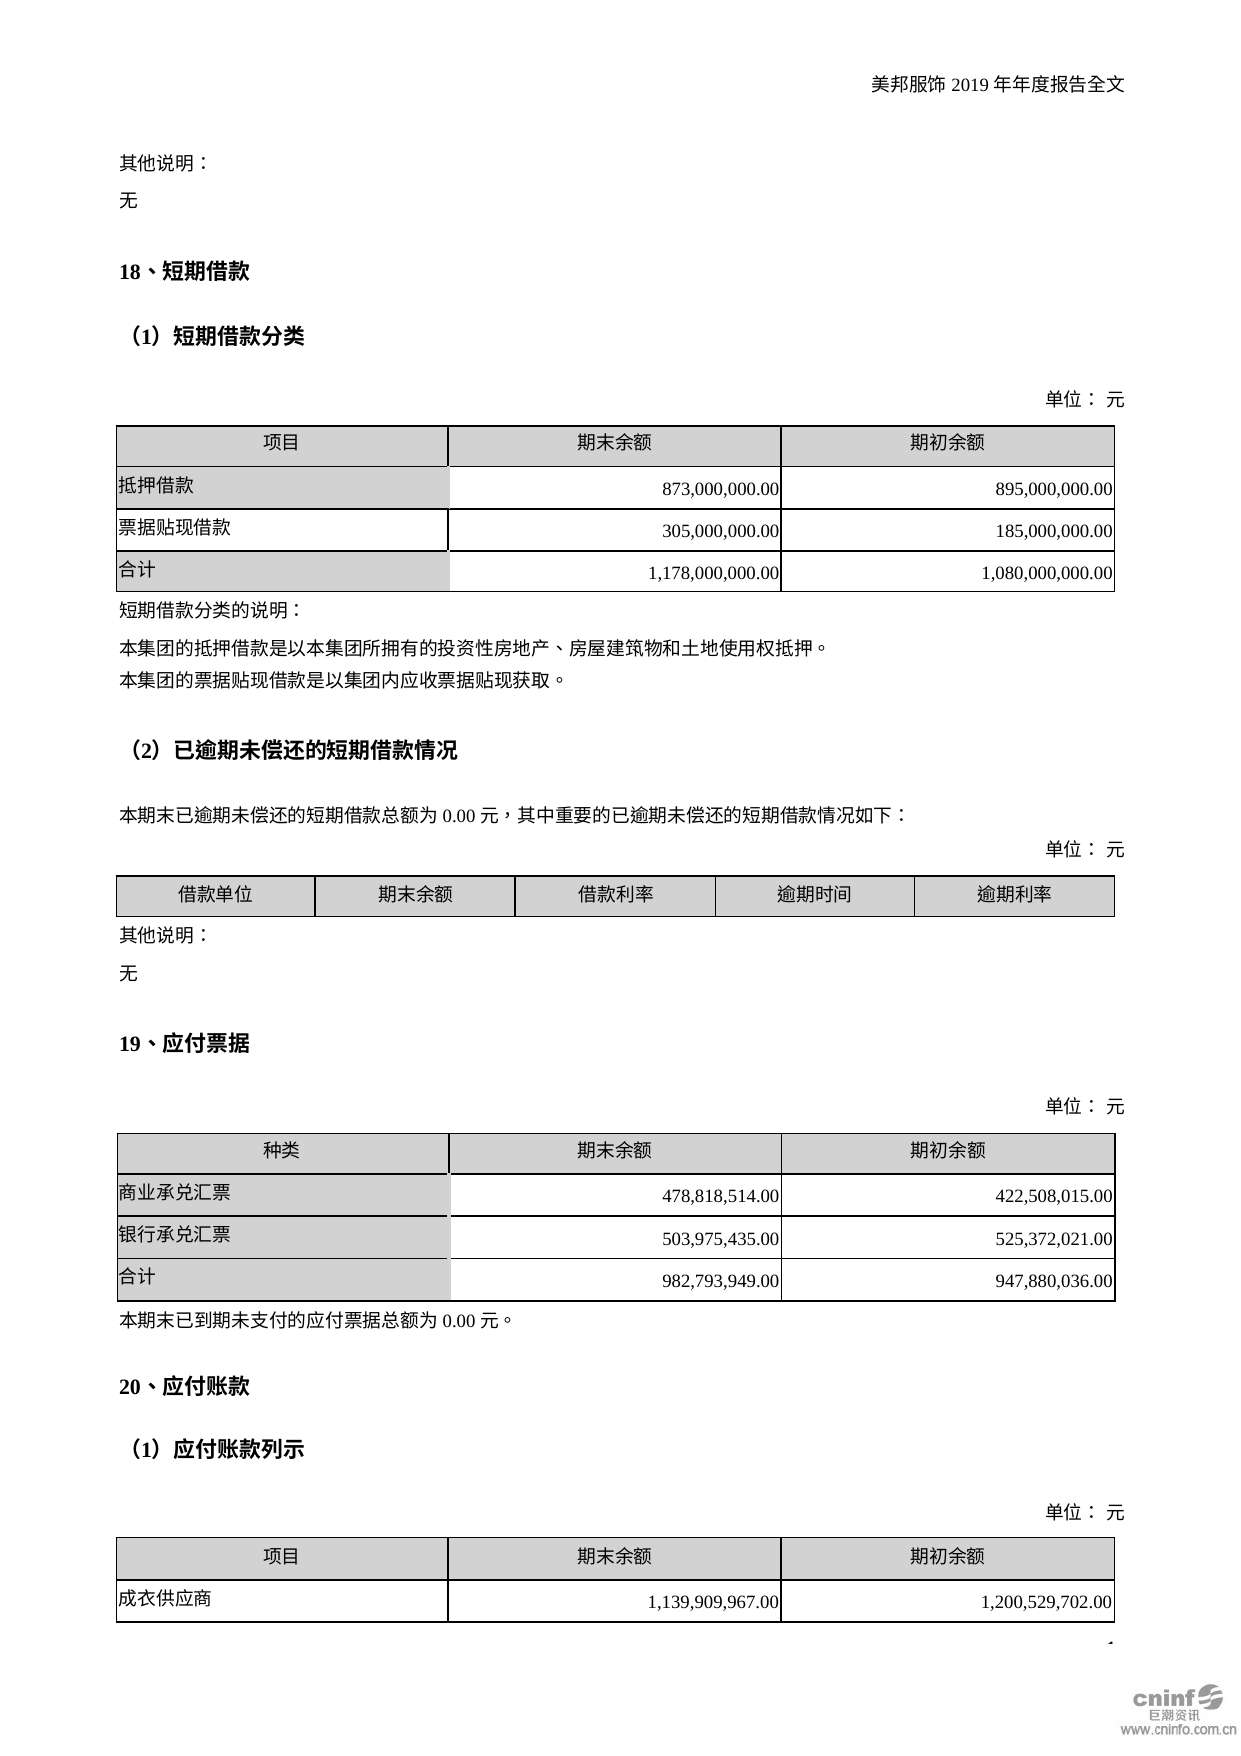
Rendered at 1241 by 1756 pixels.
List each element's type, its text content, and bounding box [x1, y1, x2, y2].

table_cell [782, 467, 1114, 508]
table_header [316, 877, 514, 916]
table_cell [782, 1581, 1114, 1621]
picture [1115, 1681, 1240, 1738]
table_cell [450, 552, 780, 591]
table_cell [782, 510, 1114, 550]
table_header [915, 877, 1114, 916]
subtitle （1）应付账款列示 [119, 1434, 1240, 1464]
text 单位： 元 [104, 1093, 1125, 1119]
subtitle （1）短期借款分类 [119, 321, 1240, 351]
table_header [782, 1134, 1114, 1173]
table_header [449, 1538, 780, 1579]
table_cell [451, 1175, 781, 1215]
subtitle 19、应付票据 [119, 1028, 1240, 1058]
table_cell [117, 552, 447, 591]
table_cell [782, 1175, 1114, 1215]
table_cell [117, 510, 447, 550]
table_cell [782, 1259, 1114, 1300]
text 单位： 元 [104, 836, 1125, 861]
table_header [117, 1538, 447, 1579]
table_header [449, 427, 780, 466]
text 本期末已到期未支付的应付票据总额为 0.00 元。 [119, 1308, 1240, 1333]
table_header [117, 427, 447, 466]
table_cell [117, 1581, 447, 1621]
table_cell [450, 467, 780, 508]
text 本期末已逾期未偿还的短期借款总额为 0.00 元，其中重要的已逾期未偿还的短期借款情况如下： [119, 802, 1240, 827]
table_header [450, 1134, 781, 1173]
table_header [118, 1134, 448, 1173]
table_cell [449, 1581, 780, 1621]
text 其他说明： 无 [119, 922, 214, 986]
subtitle 18、短期借款 [119, 256, 1240, 286]
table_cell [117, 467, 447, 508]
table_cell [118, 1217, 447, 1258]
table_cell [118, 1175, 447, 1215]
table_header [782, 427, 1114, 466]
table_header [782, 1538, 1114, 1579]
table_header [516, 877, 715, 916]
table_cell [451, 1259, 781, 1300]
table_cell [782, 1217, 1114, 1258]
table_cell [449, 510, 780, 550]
subtitle （2）已逾期未偿还的短期借款情况 [119, 735, 1240, 765]
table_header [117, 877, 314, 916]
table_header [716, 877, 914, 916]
text 单位： 元 [104, 1499, 1125, 1525]
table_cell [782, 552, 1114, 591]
text 单位： 元 [104, 386, 1125, 411]
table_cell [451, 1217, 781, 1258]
text 短期借款分类的说明： [119, 597, 1240, 622]
text 本集团的抵押借款是以本集团所拥有的投资性房地产、房屋建筑物和土地使用权抵押。 本集团的票据贴现借款是以集团内应收票据贴现获取。 [119, 636, 833, 693]
text 其他说明： 无 [119, 150, 214, 213]
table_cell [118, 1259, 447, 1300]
subtitle 20、应付账款 [119, 1371, 1240, 1400]
